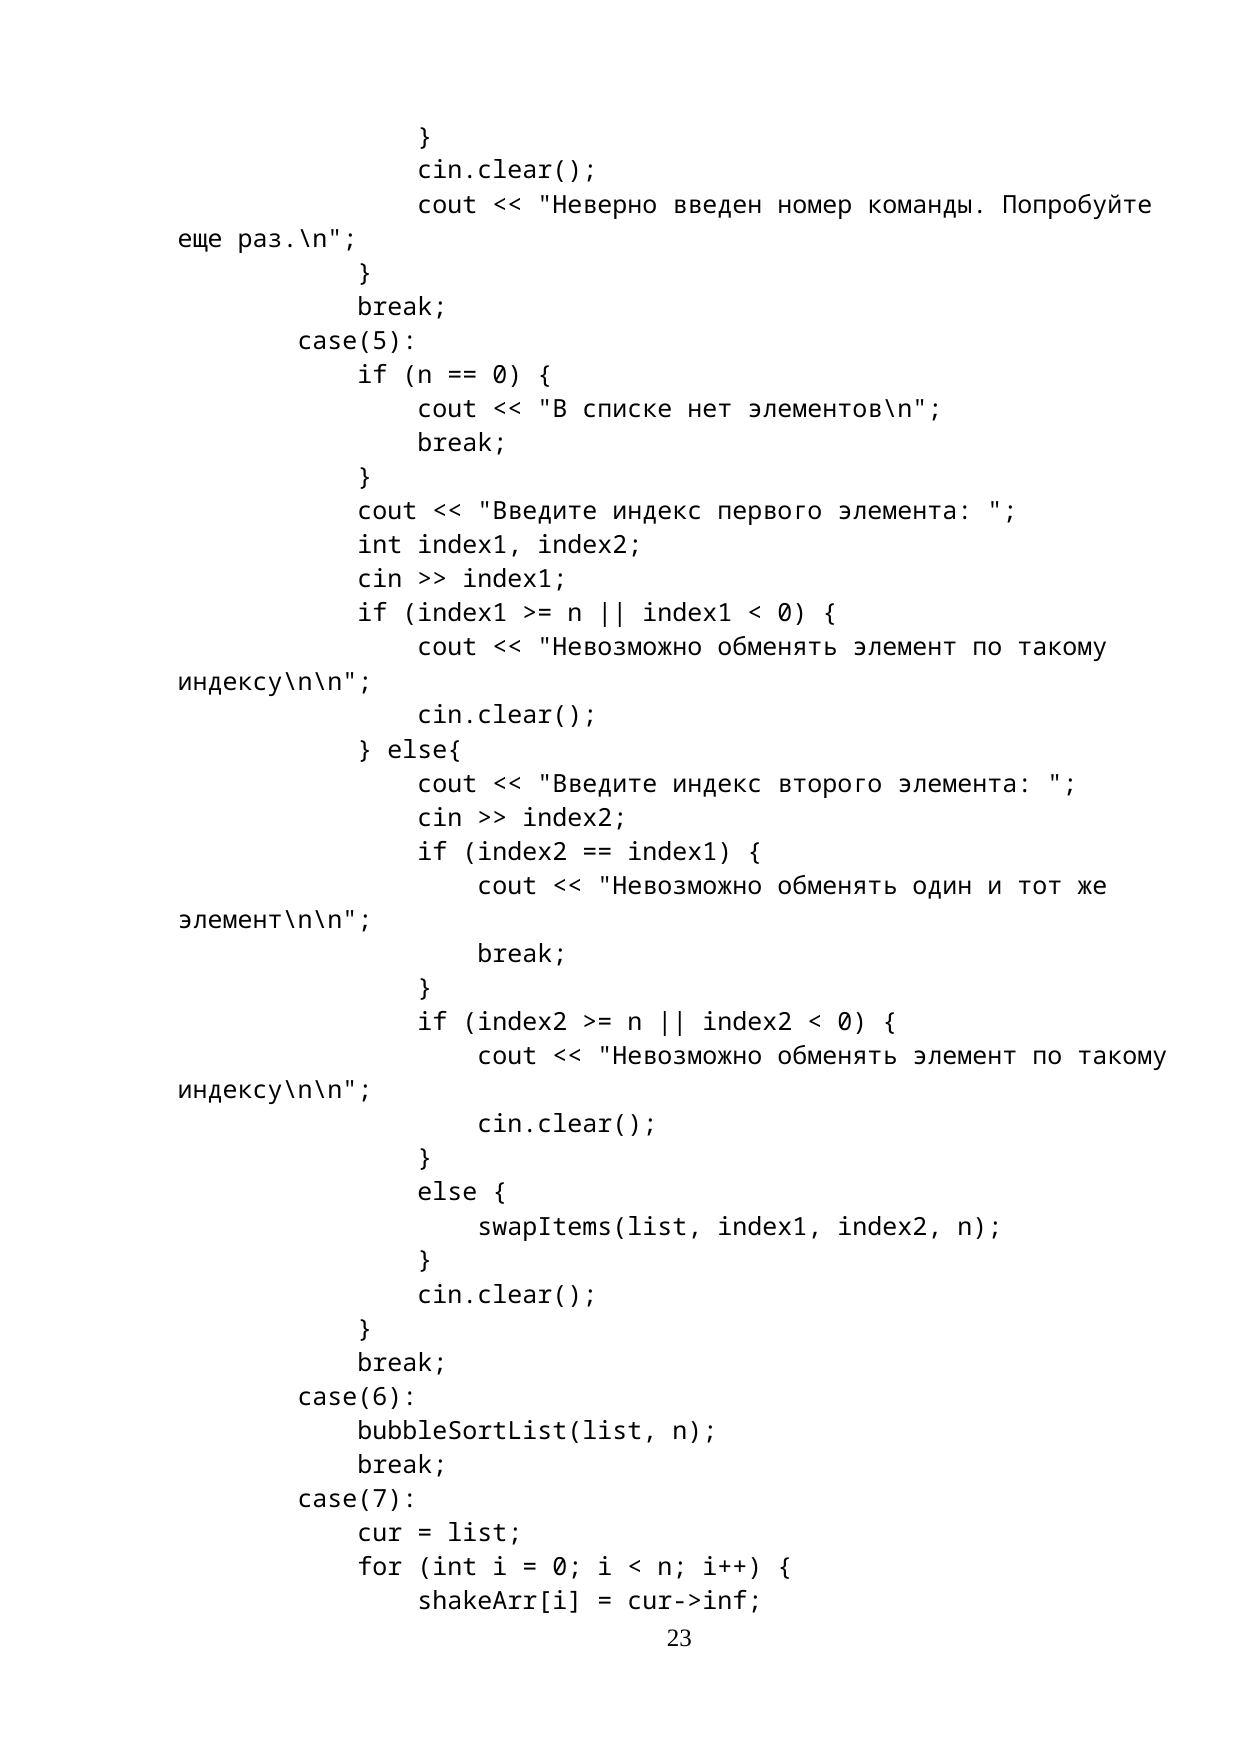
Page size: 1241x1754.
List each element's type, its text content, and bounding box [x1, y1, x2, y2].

text cout << "Введите индекс второго элемента: "; [177, 765, 1181, 799]
text break; [177, 1447, 1181, 1481]
text break; [177, 936, 1181, 970]
text } else{ [177, 731, 1181, 765]
text if (n == 0) { [177, 357, 1181, 391]
text cur = list; [177, 1515, 1181, 1549]
text } [177, 118, 1181, 152]
text } [177, 459, 1181, 493]
text cin >> index1; [177, 561, 1181, 595]
text cout << "Введите индекс первого элемента: "; [177, 493, 1181, 527]
text cout << "Неверно введен номер команды. Попробуйте еще раз.\n"; [177, 186, 1181, 254]
text swapItems(list, index1, index2, n); [177, 1208, 1181, 1242]
text cin.clear(); [177, 1276, 1181, 1310]
text } [177, 1242, 1181, 1276]
text break; [177, 425, 1181, 459]
text } [177, 1140, 1181, 1174]
text cin.clear(); [177, 152, 1181, 186]
text int index1, index2; [177, 527, 1181, 561]
text bubbleSortList(list, n); [177, 1412, 1181, 1447]
text } [177, 970, 1181, 1004]
text if (index1 >= n || index1 < 0) { [177, 595, 1181, 629]
text break; [177, 288, 1181, 322]
text cout << "В списке нет элементов\n"; [177, 391, 1181, 425]
text cin.clear(); [177, 697, 1181, 731]
text cin.clear(); [177, 1106, 1181, 1140]
text } [177, 254, 1181, 288]
text } [177, 1310, 1181, 1344]
text cout << "Невозможно обменять один и тот же элемент\n\n"; [177, 867, 1181, 936]
text case(6): [177, 1378, 1181, 1412]
text cout << "Невозможно обменять элемент по такому индексу\n\n"; [177, 1038, 1181, 1106]
text if (index2 == index1) { [177, 833, 1181, 867]
text if (index2 >= n || index2 < 0) { [177, 1004, 1181, 1038]
text shakeArr[i] = cur->inf; [177, 1583, 1181, 1617]
text else { [177, 1174, 1181, 1208]
text for (int i = 0; i < n; i++) { [177, 1549, 1181, 1583]
text cin >> index2; [177, 799, 1181, 833]
text case(7): [177, 1481, 1181, 1515]
text case(5): [177, 322, 1181, 357]
text break; [177, 1344, 1181, 1378]
text cout << "Невозможно обменять элемент по такому индексу\n\n"; [177, 629, 1181, 697]
